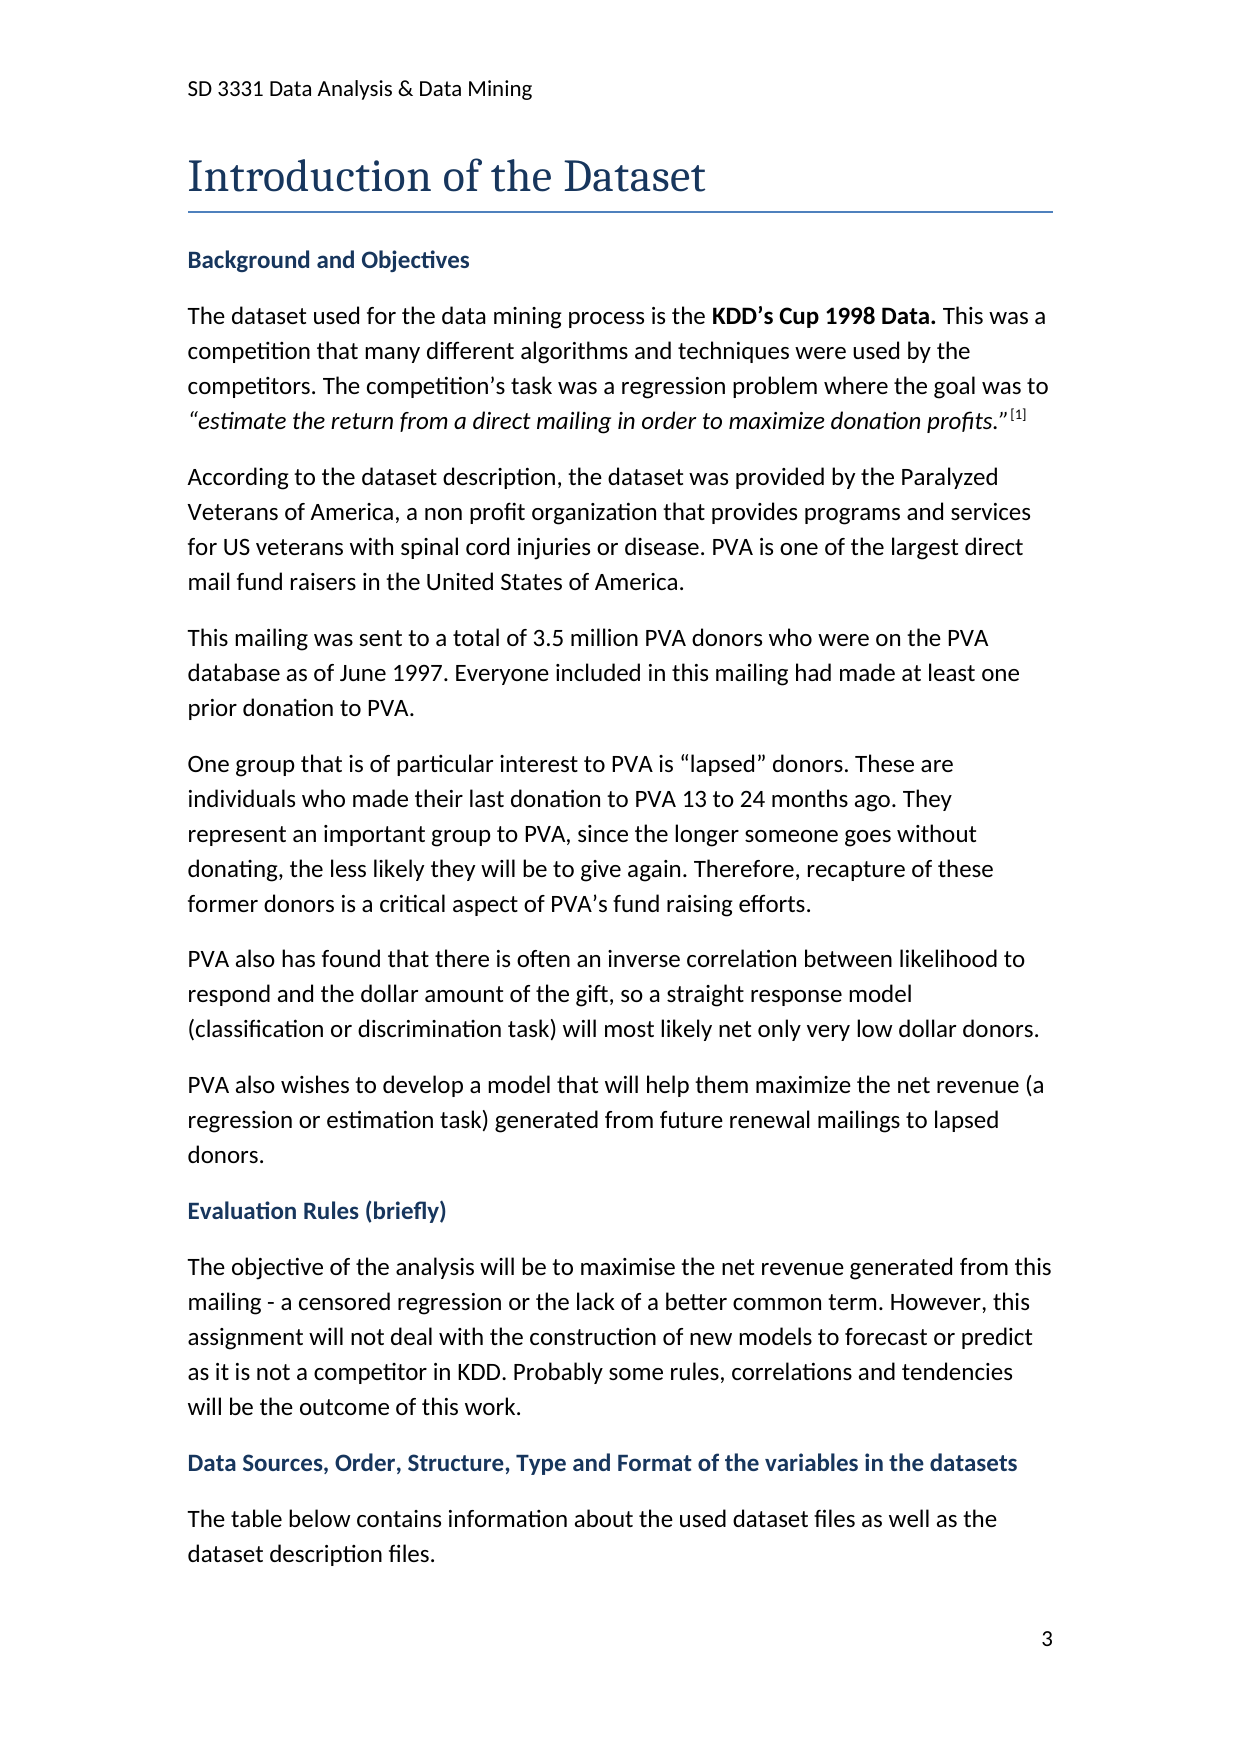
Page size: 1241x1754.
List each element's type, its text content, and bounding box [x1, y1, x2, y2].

text Background and Objectives [187, 244, 1053, 275]
text Data Sources, Order, Structure, Type and Format of the variables in the datasets [187, 1447, 1053, 1477]
text The dataset used for the data mining process is the KDD’s Cup 1998 Data. This was a competition that many different algorithms and techniques were used by the competitors. The competition’s task was a regression problem where the goal was to “estimate the return from a direct mailing in order to maximize donation profits.”[1] [187, 300, 1053, 436]
text According to the dataset description, the dataset was provided by the Paralyzed Veterans of America, a non profit organization that provides programs and services for US veterans with spinal cord injuries or disease. PVA is one of the largest direct mail fund raisers in the United States of America. [187, 461, 1053, 597]
title Introduction of the Dataset [187, 150, 1053, 213]
text PVA also wishes to develop a model that will help them maximize the net revenue (a regression or estimation task) generated from future renewal mailings to lapsed donors. [187, 1069, 1053, 1170]
text Evaluation Rules (briefly) [187, 1195, 1053, 1226]
text PVA also has found that there is often an inverse correlation between likelihood to respond and the dollar amount of the gift, so a straight response model (classification or discrimination task) will most likely net only very low dollar donors. [187, 943, 1053, 1044]
text One group that is of particular interest to PVA is “lapsed” donors. These are individuals who made their last donation to PVA 13 to 24 months ago. They represent an important group to PVA, since the longer someone goes without donating, the less likely they will be to give again. Therefore, recapture of these former donors is a critical aspect of PVA’s fund raising efforts. [187, 748, 1053, 918]
text The objective of the analysis will be to maximise the net revenue generated from this mailing - a censored regression or the lack of a better common term. However, this assignment will not deal with the construction of new models to forecast or predict as it is not a competitor in KDD. Probably some rules, correlations and tendencies will be the outcome of this work. [187, 1251, 1053, 1422]
text This mailing was sent to a total of 3.5 million PVA donors who were on the PVA database as of June 1997. Everyone included in this mailing had made at least one prior donation to PVA. [187, 622, 1053, 722]
text The table below contains information about the used dataset files as well as the dataset description files. [187, 1503, 1053, 1568]
